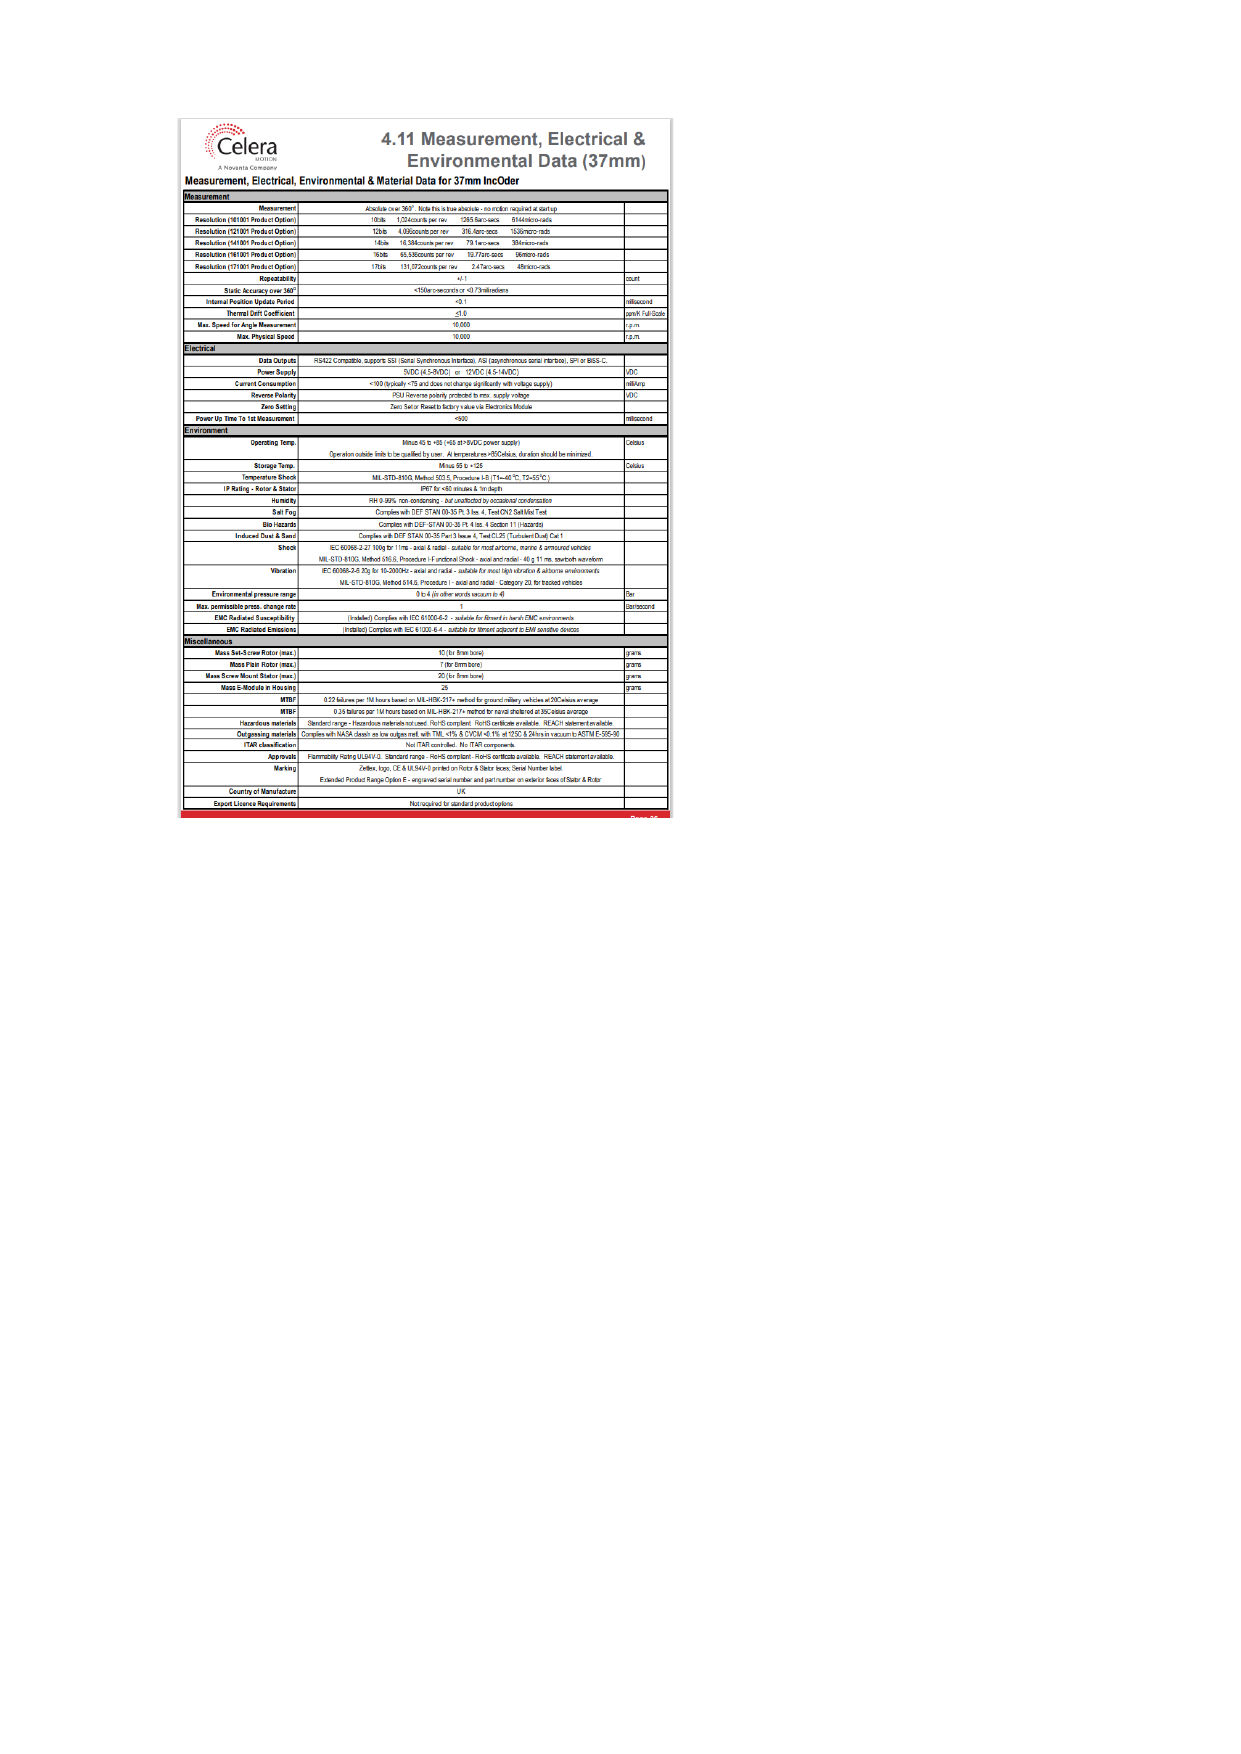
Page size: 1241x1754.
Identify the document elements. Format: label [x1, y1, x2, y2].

picture [177, 118, 674, 818]
